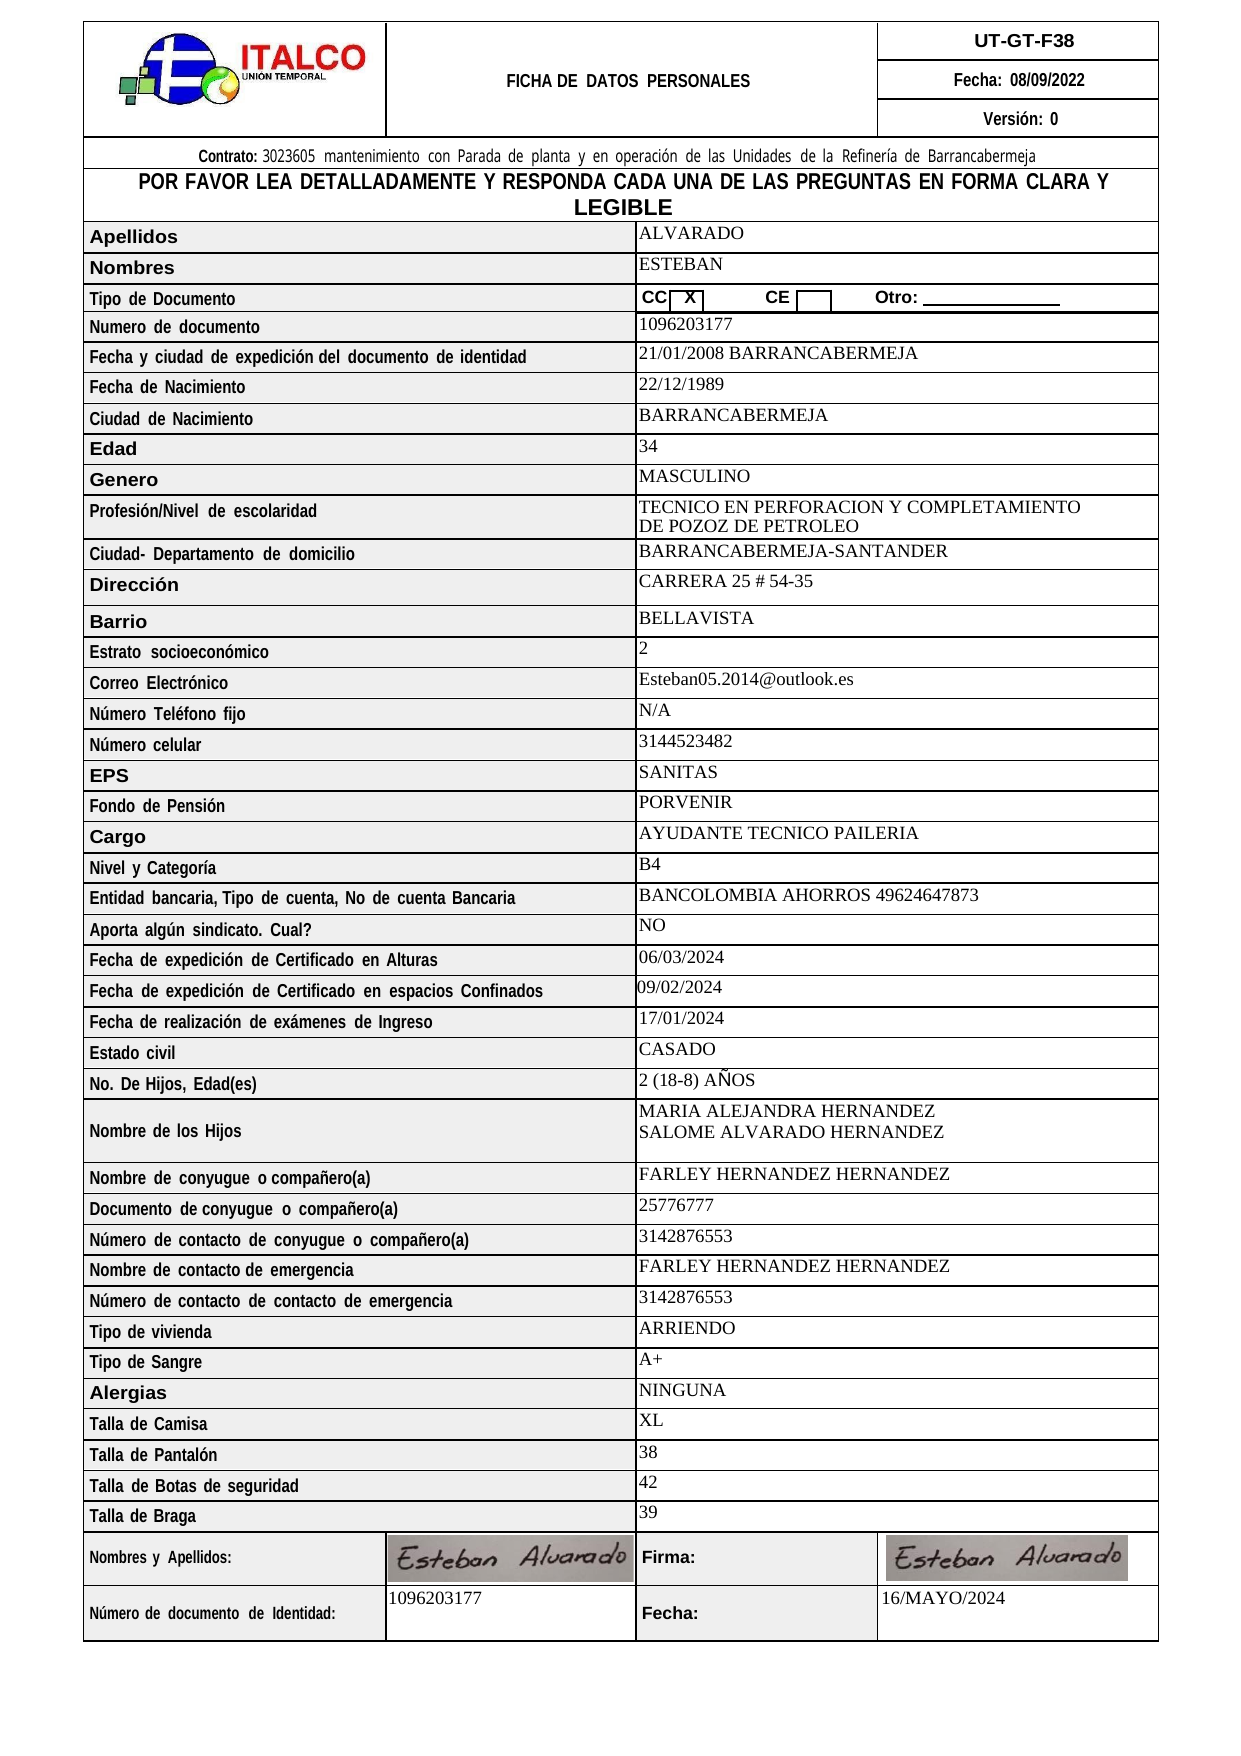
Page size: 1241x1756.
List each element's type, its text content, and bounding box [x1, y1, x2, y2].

table_cell Nivel y Categoría [84, 854, 635, 882]
table_cell 09/02/2024 [637, 976, 1158, 1006]
table_cell 06/03/2024 [637, 946, 1158, 975]
table_cell BELLAVISTA [637, 606, 1158, 636]
table_cell NINGUNA [637, 1379, 1158, 1408]
table_cell No. De Hijos, Edad(es) [84, 1069, 635, 1098]
table_cell ARRIENDO [637, 1317, 1158, 1347]
table_cell Aporta algún sindicato. Cual? [84, 915, 635, 944]
table_cell 3144523482 [637, 730, 1158, 759]
table_cell A+ [637, 1349, 1158, 1378]
table_cell 34 [637, 435, 1158, 464]
table_cell Numero de documento [84, 312, 635, 341]
table_cell Profesión/Nivel de escolaridad [84, 496, 635, 538]
table_cell Fecha: 08/09/2022 [878, 61, 1158, 98]
table_cell [878, 1533, 1158, 1585]
table_cell Genero [84, 465, 635, 494]
table_cell 39 [637, 1502, 1158, 1531]
table_cell Fecha de Nacimiento [84, 373, 635, 402]
table_cell BARRANCABERMEJA-SANTANDER [637, 540, 1158, 568]
table_cell Fecha de expedición de Certificado en Alturas [84, 946, 635, 975]
picture [886, 1535, 1128, 1581]
table_cell Esteban05.2014@outlook.es [637, 668, 1158, 697]
table_cell Estado civil [84, 1038, 635, 1067]
table_cell Entidad bancaria, Tipo de cuenta, No de cuenta Bancaria [84, 884, 635, 913]
table_cell Fecha: [637, 1586, 877, 1640]
table_cell Número celular [84, 730, 635, 759]
table_cell 17/01/2024 [637, 1008, 1158, 1037]
table_cell CARRERA 25 # 54-35 [637, 570, 1158, 605]
table_cell 25776777 [637, 1194, 1158, 1224]
table_cell Número Teléfono fijo [84, 699, 635, 728]
table_cell Número de contacto de contacto de emergencia [84, 1287, 635, 1316]
table_cell Tipo de Sangre [84, 1349, 635, 1378]
table_cell Contrato: 3023605 mantenimiento con Parada de planta y en operación de las Unidades de la Refinería de Barrancabermeja [84, 138, 1158, 168]
table_cell FARLEY HERNANDEZ HERNANDEZ [637, 1256, 1158, 1285]
table_cell Fecha de realización de exámenes de Ingreso [84, 1008, 635, 1037]
table_cell POR FAVOR LEA DETALLADAMENTE Y RESPONDA CADA UNA DE LAS PREGUNTAS EN FORMA CLARA Y LEGIBLE [84, 169, 1158, 221]
table_cell 2 (18-8) AÑOS [637, 1069, 1158, 1098]
table_cell 3142876553 [637, 1225, 1158, 1254]
table_cell Nombre de contacto de emergencia [84, 1256, 635, 1285]
table_cell 42 [637, 1471, 1158, 1500]
table_header UT-GT-F38 [878, 22, 1158, 59]
table_cell Otro: [832, 290, 1158, 311]
table_cell Talla de Botas de seguridad [84, 1471, 635, 1500]
table_cell CE [704, 290, 796, 311]
table_cell 22/12/1989 [637, 373, 1158, 402]
table_cell FARLEY HERNANDEZ HERNANDEZ [637, 1163, 1158, 1192]
table_header [84, 22, 386, 136]
table_cell Ciudad- Departamento de domicilio [84, 540, 635, 568]
table_cell SANITAS [637, 761, 1158, 790]
table_cell Barrio [84, 606, 635, 636]
table_cell BANCOLOMBIA AHORROS 49624647873 [637, 884, 1158, 913]
table_cell Número de contacto de conyugue o compañero(a) [84, 1225, 635, 1254]
table_cell N/A [637, 699, 1158, 728]
table_cell Versión: 0 [878, 100, 1158, 136]
picture [115, 32, 374, 107]
table_cell Fecha de expedición de Certificado en espacios Confinados [84, 976, 635, 1006]
table_cell Número de documento de Identidad: [84, 1586, 385, 1640]
table_cell [798, 292, 830, 311]
table_cell Tipo de Documento [84, 285, 635, 311]
table_cell Fecha y ciudad de expedición del documento de identidad [84, 343, 635, 372]
table_cell Cargo [84, 822, 635, 852]
table_cell 3142876553 [637, 1287, 1158, 1316]
picture [387, 1535, 634, 1582]
table_cell EPS [84, 761, 635, 790]
table_cell Estrato socioeconómico [84, 638, 635, 667]
table_cell 1096203177 [387, 1586, 635, 1640]
table_cell AYUDANTE TECNICO PAILERIA [637, 822, 1158, 852]
table_cell Dirección [84, 570, 635, 605]
table_cell MARIA ALEJANDRA HERNANDEZ SALOME ALVARADO HERNANDEZ [637, 1100, 1158, 1162]
table_cell XL [637, 1409, 1158, 1439]
table_cell 16/MAYO/2024 [878, 1586, 1158, 1640]
table_cell TECNICO EN PERFORACION Y COMPLETAMIENTO DE POZOZ DE PETROLEO [637, 496, 1158, 538]
table_cell PORVENIR [637, 792, 1158, 821]
table_cell [637, 285, 1158, 289]
table_cell Talla de Camisa [84, 1409, 635, 1439]
table_cell B4 [637, 854, 1158, 882]
table_cell 38 [637, 1441, 1158, 1469]
table_cell [387, 1533, 635, 1585]
table_cell Edad [84, 435, 635, 464]
table_cell NO [637, 915, 1158, 944]
table_cell Nombres [84, 254, 635, 283]
table_cell Talla de Pantalón [84, 1441, 635, 1469]
table_cell 21/01/2008 BARRANCABERMEJA [637, 343, 1158, 372]
table_cell Documento de conyugue o compañero(a) [84, 1194, 635, 1224]
table_cell Nombre de los Hijos [84, 1100, 635, 1162]
table_cell Firma: [637, 1533, 877, 1585]
table_cell 1096203177 [637, 314, 1158, 341]
table_header FICHA DE DATOS PERSONALES [387, 22, 877, 136]
table_cell ALVARADO [637, 222, 1158, 252]
table_cell 2 [637, 638, 1158, 667]
table_cell ESTEBAN [637, 254, 1158, 283]
table_cell CC [637, 290, 669, 311]
table_cell Tipo de vivienda [84, 1317, 635, 1347]
table_cell Apellidos [84, 222, 635, 252]
table_cell Talla de Braga [84, 1502, 635, 1531]
table_cell Correo Electrónico [84, 668, 635, 697]
table_cell Fondo de Pensión [84, 792, 635, 821]
table_cell MASCULINO [637, 465, 1158, 494]
table_cell Nombres y Apellidos: [84, 1533, 385, 1585]
table_cell X [671, 292, 702, 311]
table_cell Nombre de conyugue o compañero(a) [84, 1163, 635, 1192]
table_cell Alergias [84, 1379, 635, 1408]
table_cell CASADO [637, 1038, 1158, 1067]
table_cell Ciudad de Nacimiento [84, 404, 635, 433]
table_cell BARRANCABERMEJA [637, 404, 1158, 433]
